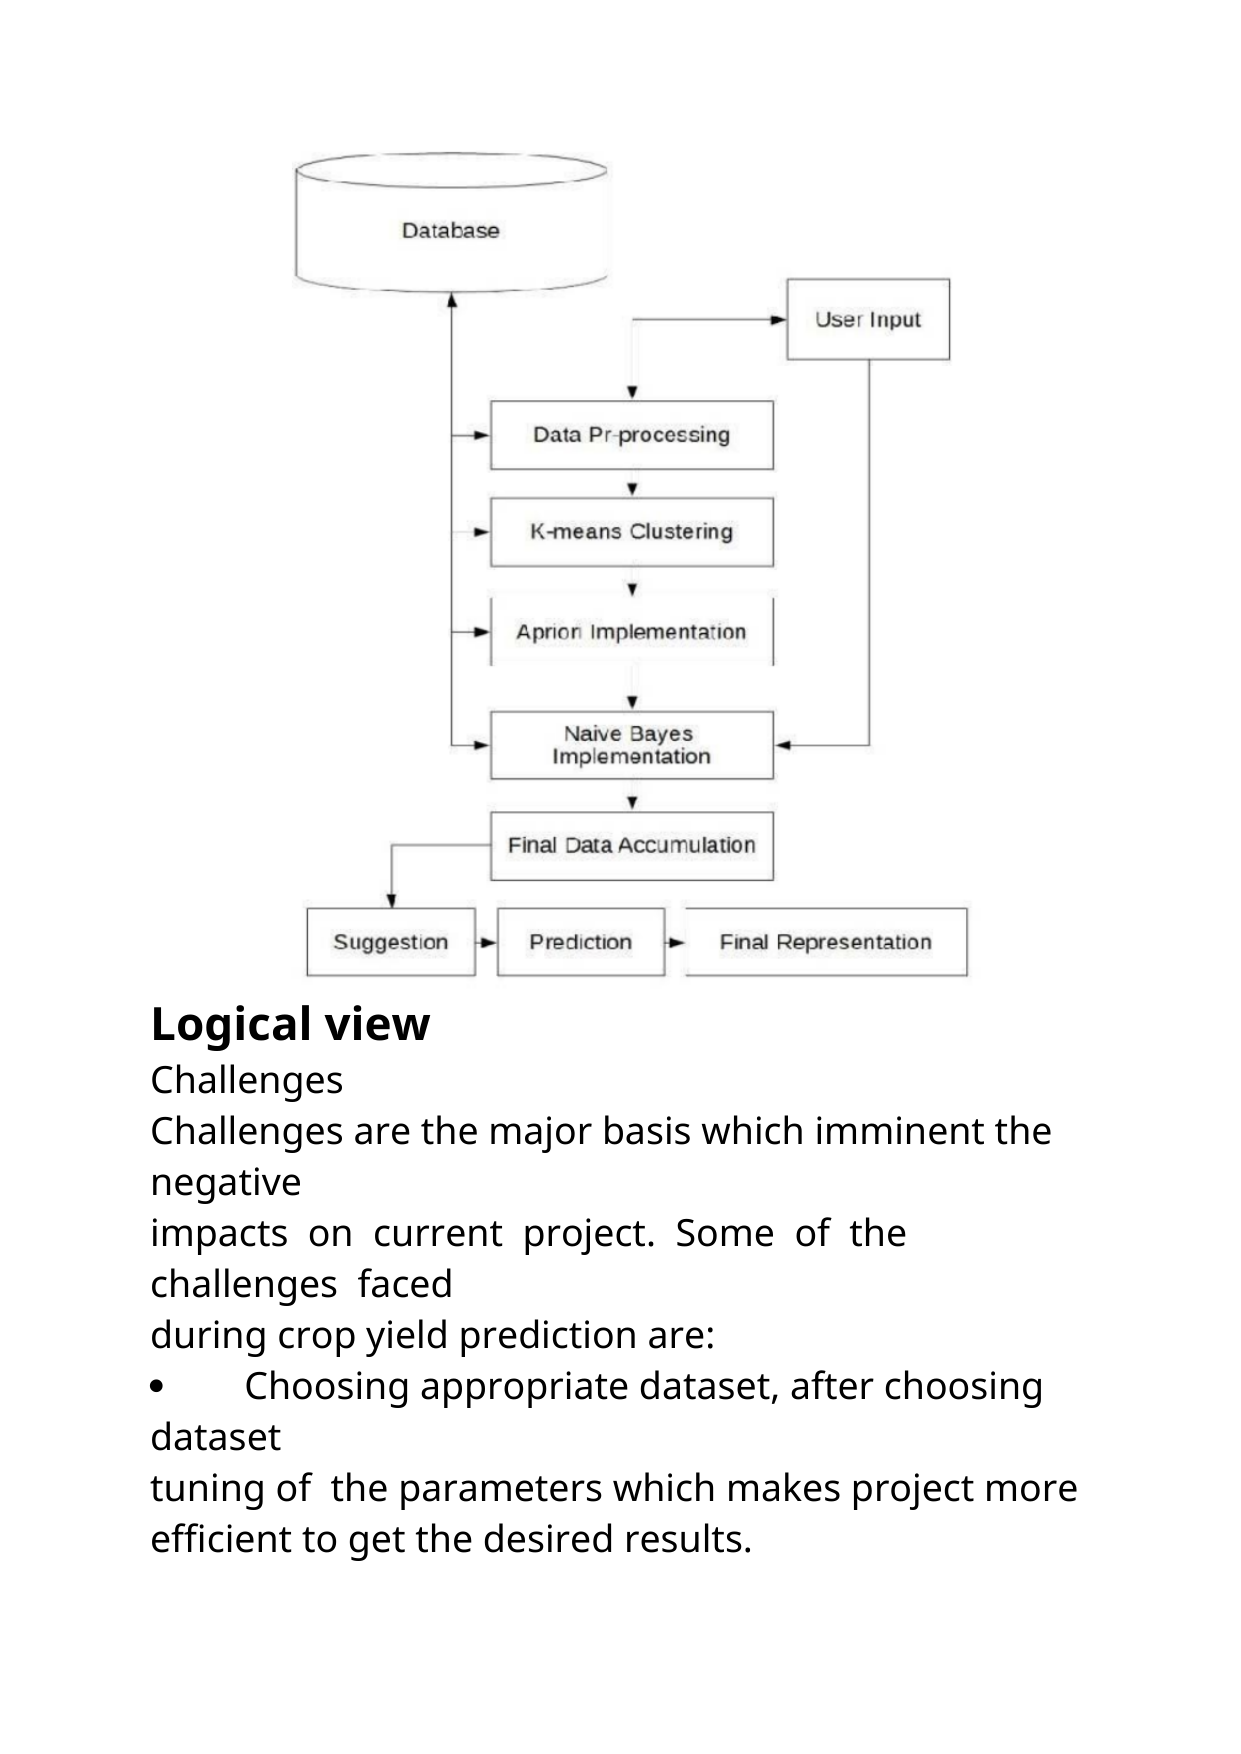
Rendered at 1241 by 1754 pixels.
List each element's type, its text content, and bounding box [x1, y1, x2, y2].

text Logical view [150, 991, 1090, 1053]
text efficient to get the desired results. [150, 1513, 1090, 1564]
text Challenges are the major basis which imminent the negative [150, 1104, 1090, 1206]
text tuning of the parameters which makes project more [150, 1462, 1090, 1513]
text impacts on current project. Some of the challenges faced [150, 1206, 1090, 1308]
text Choosing appropriate dataset, after choosing dataset [150, 1359, 1090, 1462]
text during crop yield prediction are: [150, 1308, 1090, 1359]
text Challenges [150, 1053, 1090, 1104]
